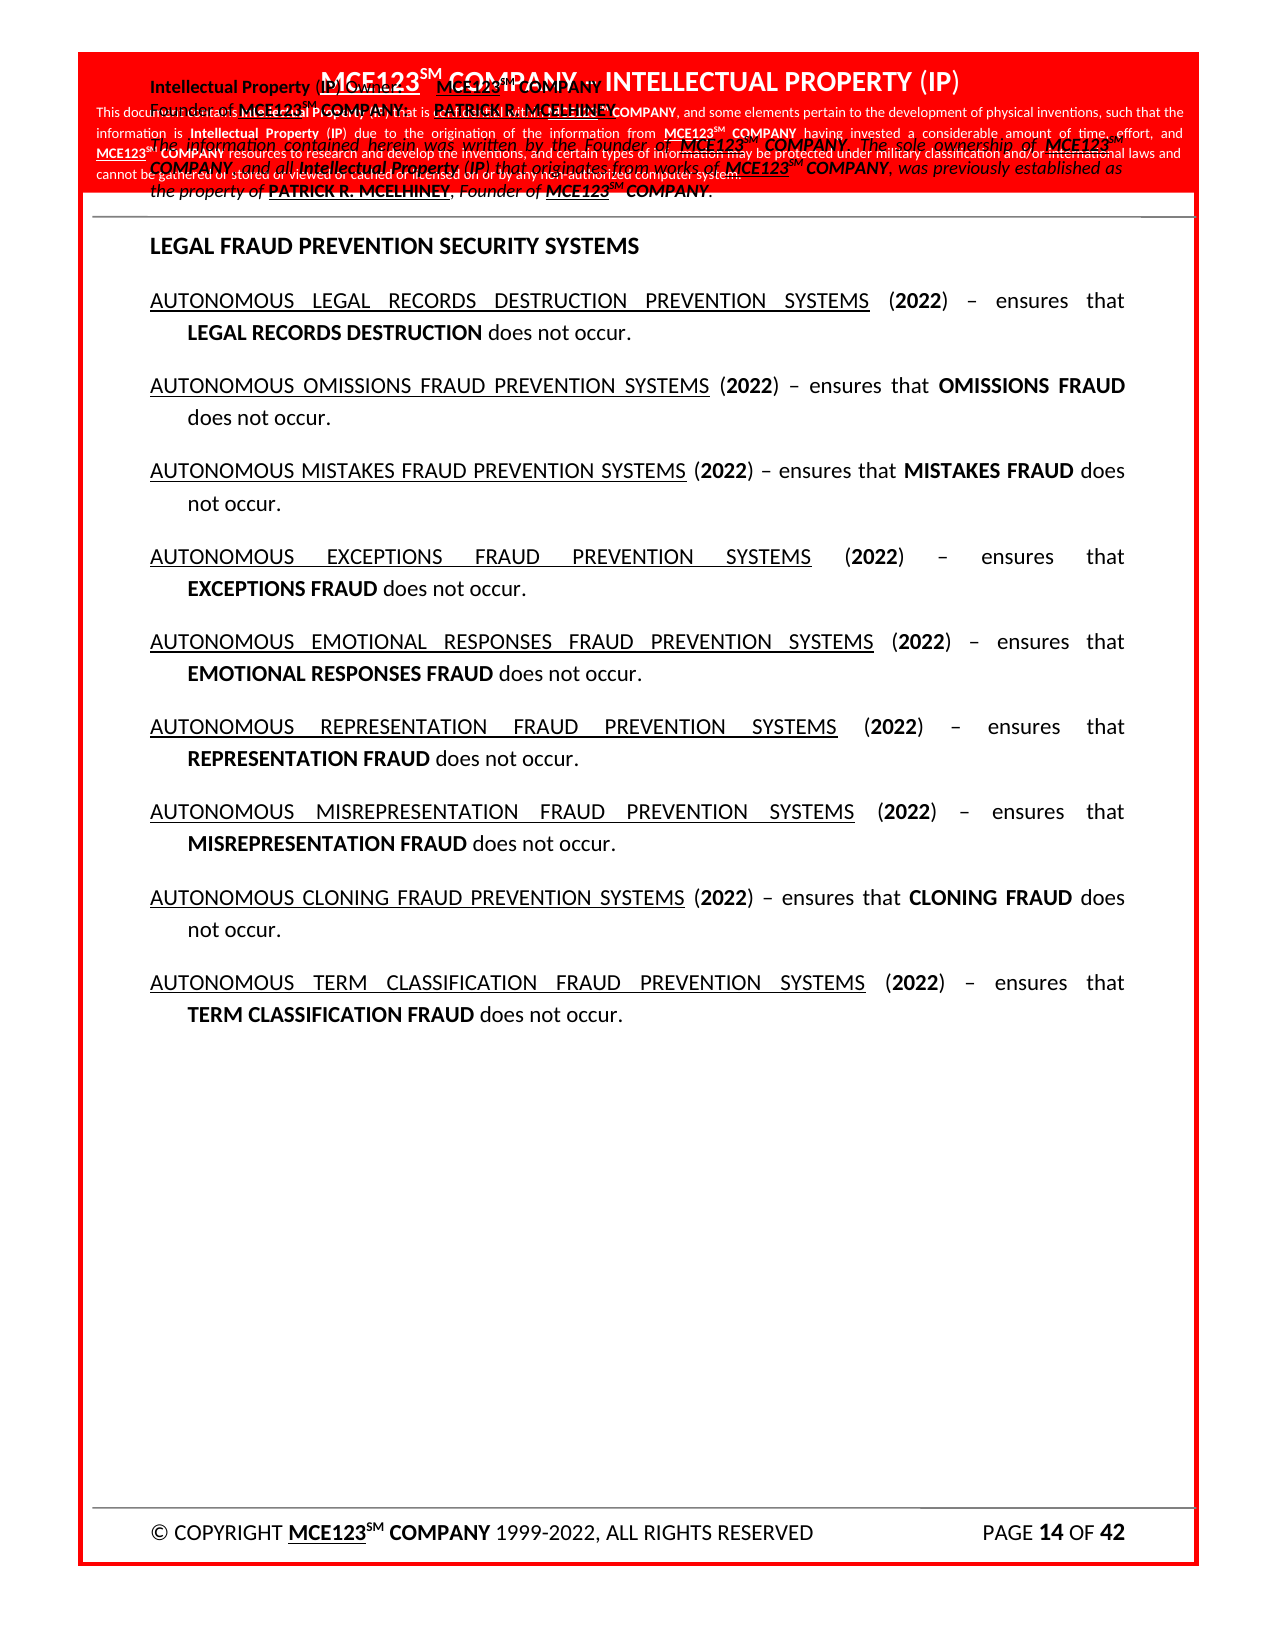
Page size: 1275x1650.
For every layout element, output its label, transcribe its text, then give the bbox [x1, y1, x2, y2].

text AUTONOMOUS MISREPRESENTATION FRAUD PREVENTION SYSTEMS (2022) – ensures that MISREPRESENTATION FRAUD does not occur. [150, 797, 1125, 858]
text AUTONOMOUS EMOTIONAL RESPONSES FRAUD PREVENTION SYSTEMS (2022) – ensures that EMOTIONAL RESPONSES FRAUD does not occur. [150, 627, 1125, 687]
text AUTONOMOUS TERM CLASSIFICATION FRAUD PREVENTION SYSTEMS (2022) – ensures that TERM CLASSIFICATION FRAUD does not occur. [150, 968, 1125, 1028]
text AUTONOMOUS EXCEPTIONS FRAUD PREVENTION SYSTEMS (2022) – ensures that EXCEPTIONS FRAUD does not occur. [150, 542, 1125, 602]
text AUTONOMOUS OMISSIONS FRAUD PREVENTION SYSTEMS (2022) – ensures that OMISSIONS FRAUD does not occur. [150, 371, 1125, 432]
text AUTONOMOUS LEGAL RECORDS DESTRUCTION PREVENTION SYSTEMS (2022) – ensures that LEGAL RECORDS DESTRUCTION does not occur. [150, 286, 1125, 346]
text AUTONOMOUS REPRESENTATION FRAUD PREVENTION SYSTEMS (2022) – ensures that REPRESENTATION FRAUD does not occur. [150, 712, 1125, 772]
text AUTONOMOUS MISTAKES FRAUD PREVENTION SYSTEMS (2022) – ensures that MISTAKES FRAUD does not occur. [150, 457, 1125, 517]
text LEGAL FRAUD PREVENTION SECURITY SYSTEMS [150, 230, 1125, 261]
text AUTONOMOUS CLONING FRAUD PREVENTION SYSTEMS (2022) – ensures that CLONING FRAUD does not occur. [150, 883, 1125, 943]
